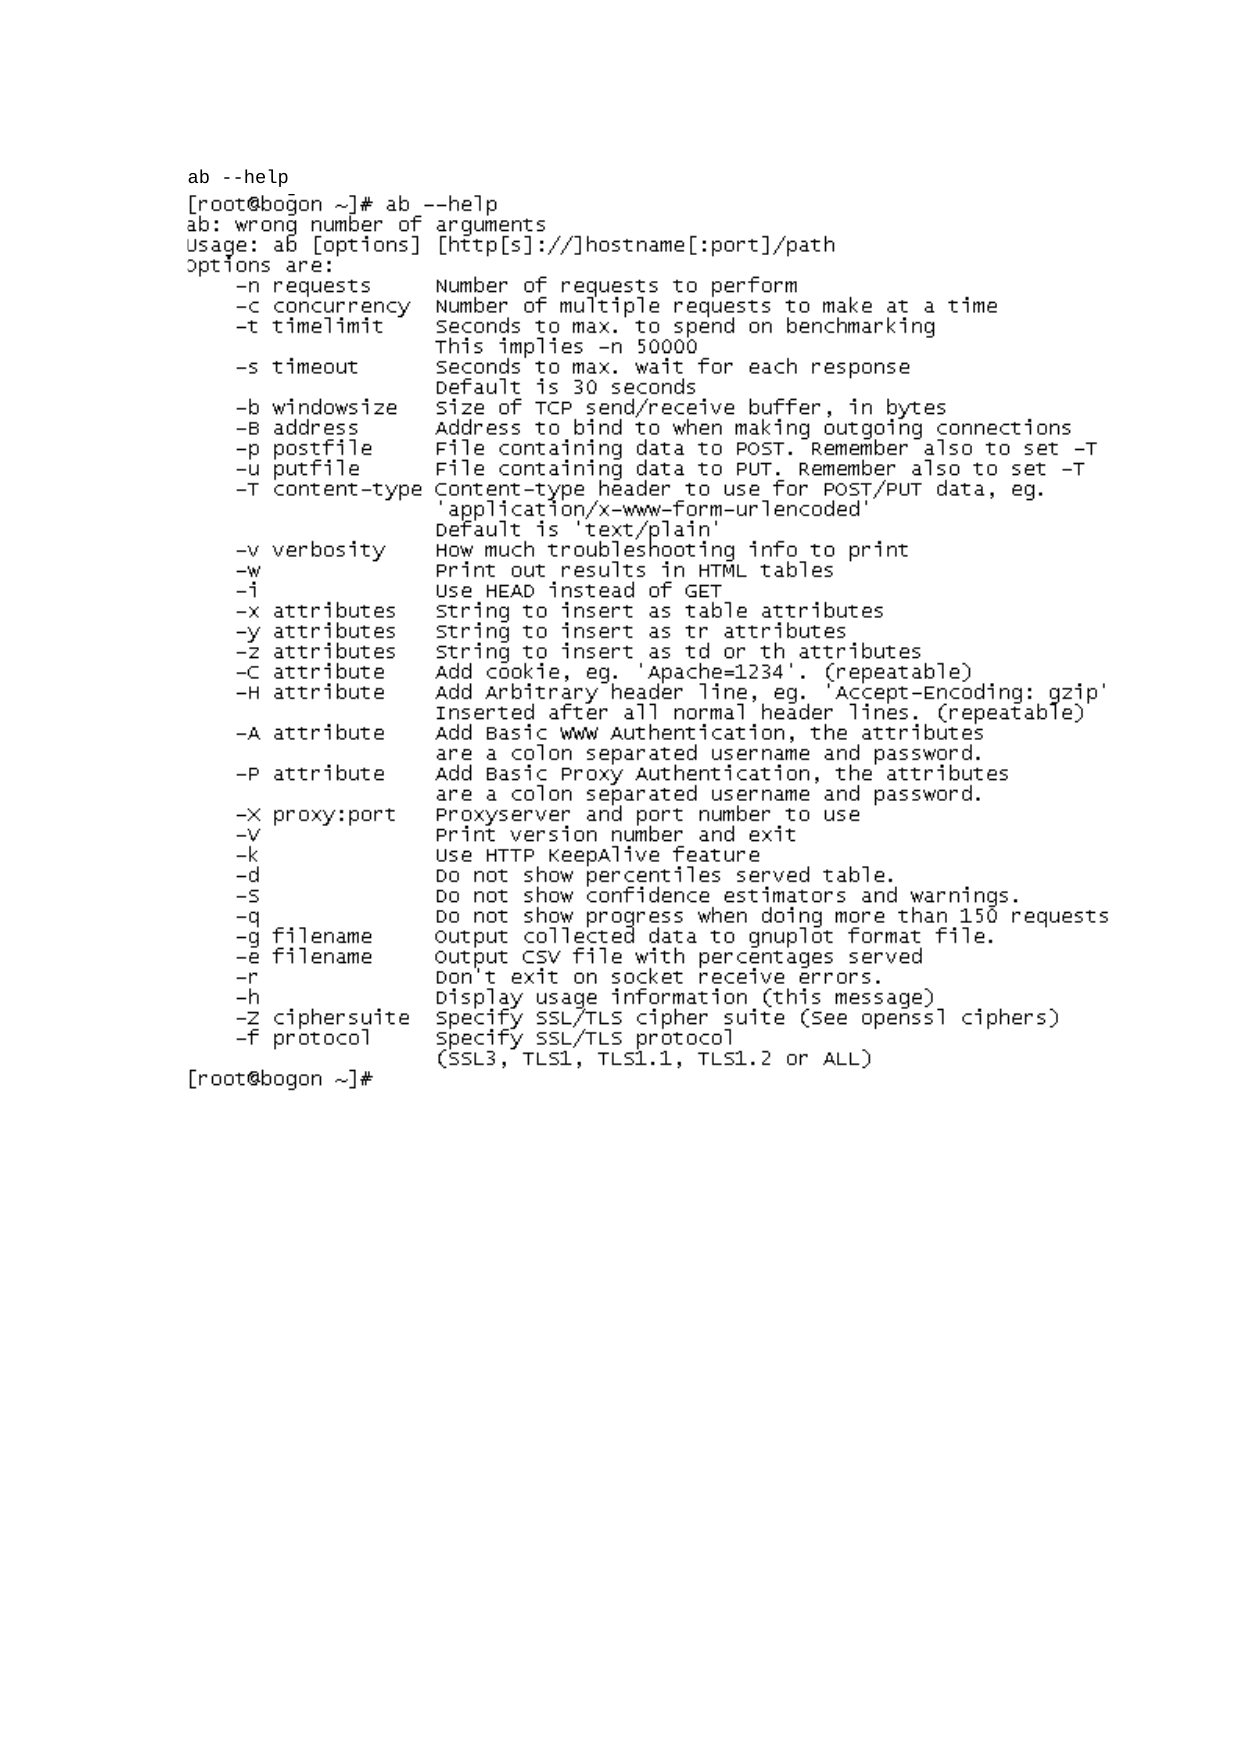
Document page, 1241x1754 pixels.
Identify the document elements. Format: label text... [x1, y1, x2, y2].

text ab --help [187, 162, 1053, 194]
picture [187, 194, 1241, 1095]
